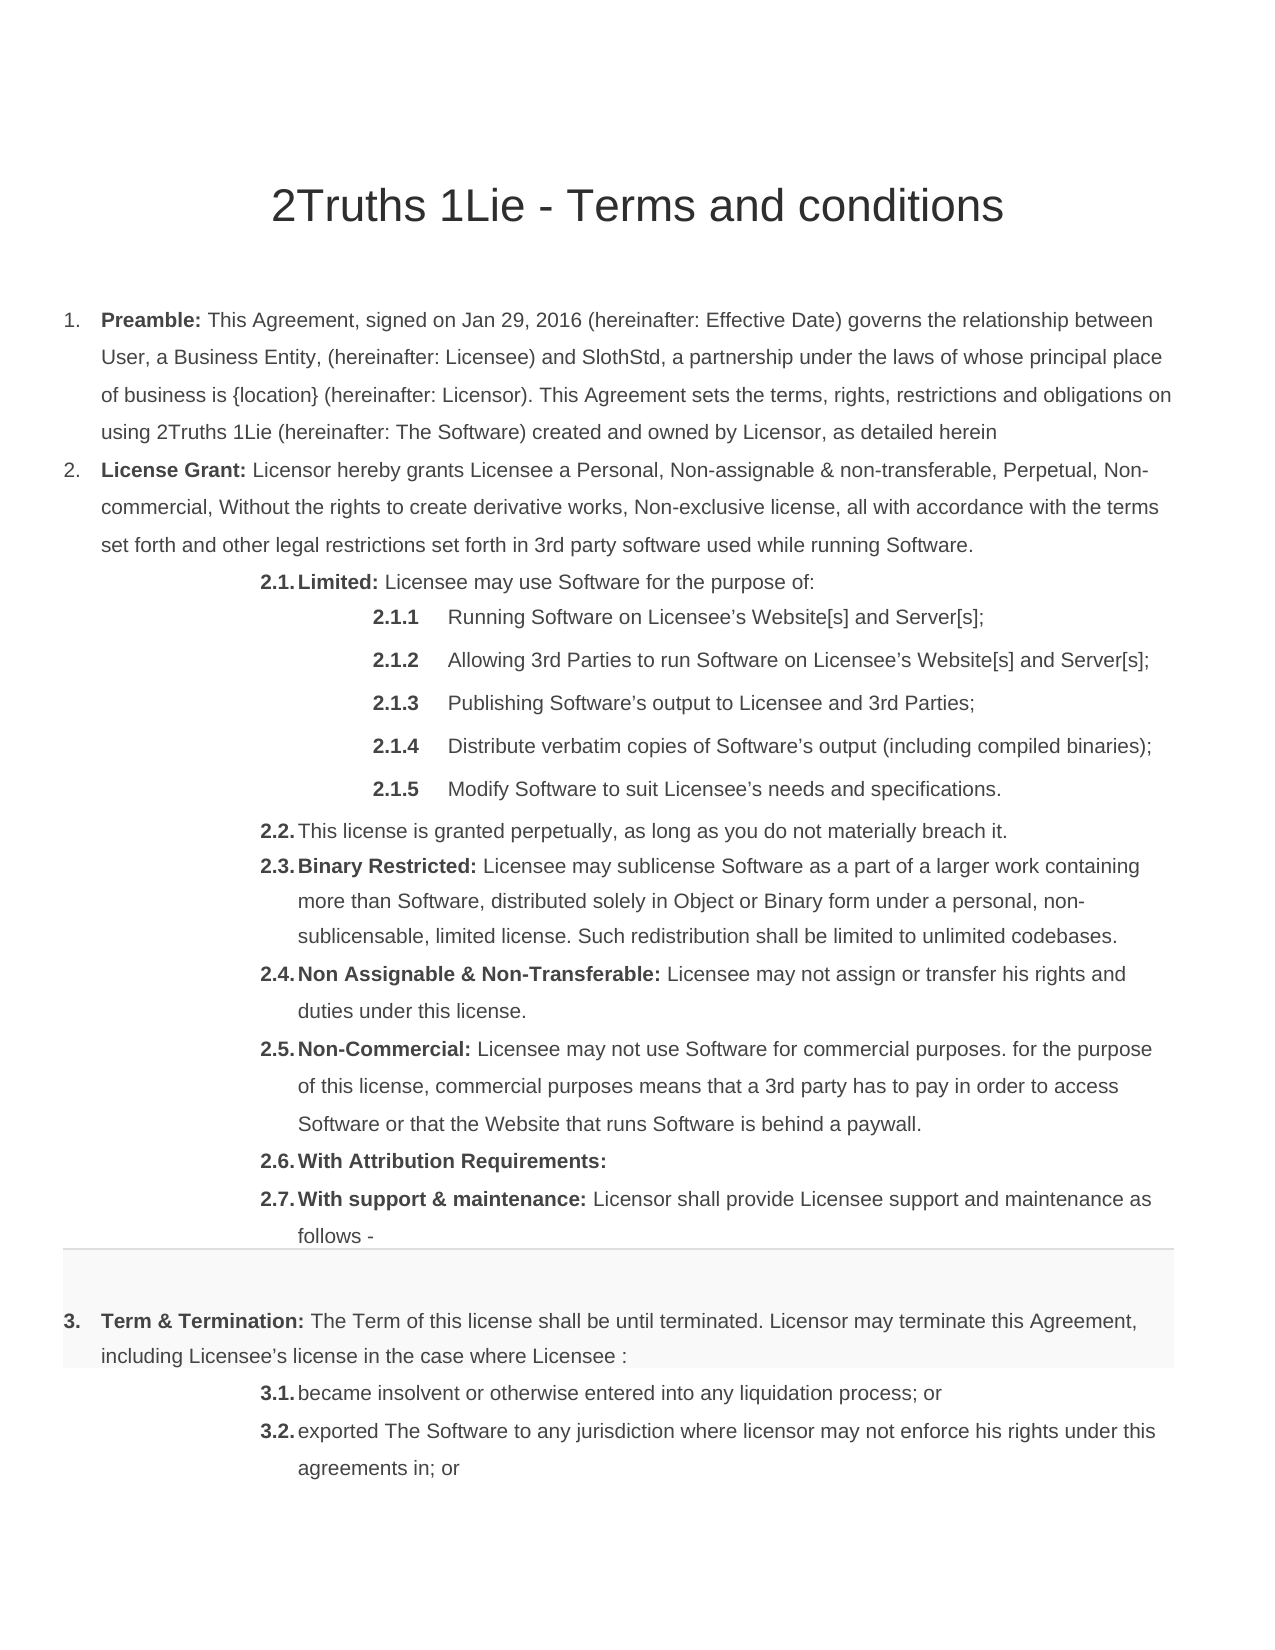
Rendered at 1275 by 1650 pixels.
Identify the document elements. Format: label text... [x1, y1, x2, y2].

list Allowing 3rd Parties to run Software on Licensee’s Website[s] and Server[s]; [373, 637, 1174, 672]
list Publishing Software’s output to Licensee and 3rd Parties; [373, 680, 1174, 715]
list License Grant: Licensor hereby grants Licensee a Personal, Non-assignable & non-transferable, Perpetual, Non-commercial, Without the rights to create derivative works, Non-exclusive license, all with accordance with the terms set forth and other legal restrictions set forth in 3rd party software used while running Software. [63, 444, 1174, 557]
list Term & Termination: The Term of this license shall be until terminated. Licensor may terminate this Agreement, including Licensee’s license in the case where Licensee : [63, 1250, 1174, 1368]
list Binary Restricted: Licensee may sublicense Software as a part of a larger work containing more than Software, distributed solely in Object or Binary form under a personal, non-sublicensable, limited license. Such redistribution shall be limited to unlimited codebases. [260, 843, 1174, 948]
list Distribute verbatim copies of Software’s output (including compiled binaries); [373, 722, 1174, 757]
list exported The Software to any jurisdiction where licensor may not enforce his rights under this agreements in; or [260, 1405, 1174, 1480]
list Limited: Licensee may use Software for the purpose of: [260, 557, 1174, 594]
list With support & maintenance: Licensor shall provide Licensee support and maintenance as follows - [260, 1173, 1174, 1248]
list With Attribution Requirements﻿: [260, 1136, 1174, 1173]
list This license is granted perpetually, as long as you do not materially breach it. [260, 808, 1174, 843]
list Non-Commercial: Licensee may not use Software for commercial purposes. for the purpose of this license, commercial purposes means that a 3rd party has to pay in order to access Software or that the Website that runs Software is behind a paywall. [260, 1023, 1174, 1136]
list Running Software on Licensee’s Website[s] and Server[s]; [373, 594, 1174, 629]
text 2Truths 1Lie - Terms and conditions [148, 179, 1127, 232]
list became insolvent or otherwise entered into any liquidation process; or [260, 1368, 1174, 1405]
list Non Assignable & Non-Transferable: Licensee may not assign or transfer his rights and duties under this license. [260, 948, 1174, 1023]
list Modify Software to suit Licensee’s needs and specifications. [373, 765, 1174, 800]
list Preamble: This Agreement, signed on Jan 29, 2016 (hereinafter: Effective Date) governs the relationship between User, a Business Entity, (hereinafter: Licensee) and SlothStd, a partnership under the laws of whose principal place of business is {location} (hereinafter: Licensor). This Agreement sets the terms, rights, restrictions and obligations on using 2Truths 1Lie (hereinafter: The Software) created and owned by Licensor, as detailed herein [63, 294, 1174, 444]
